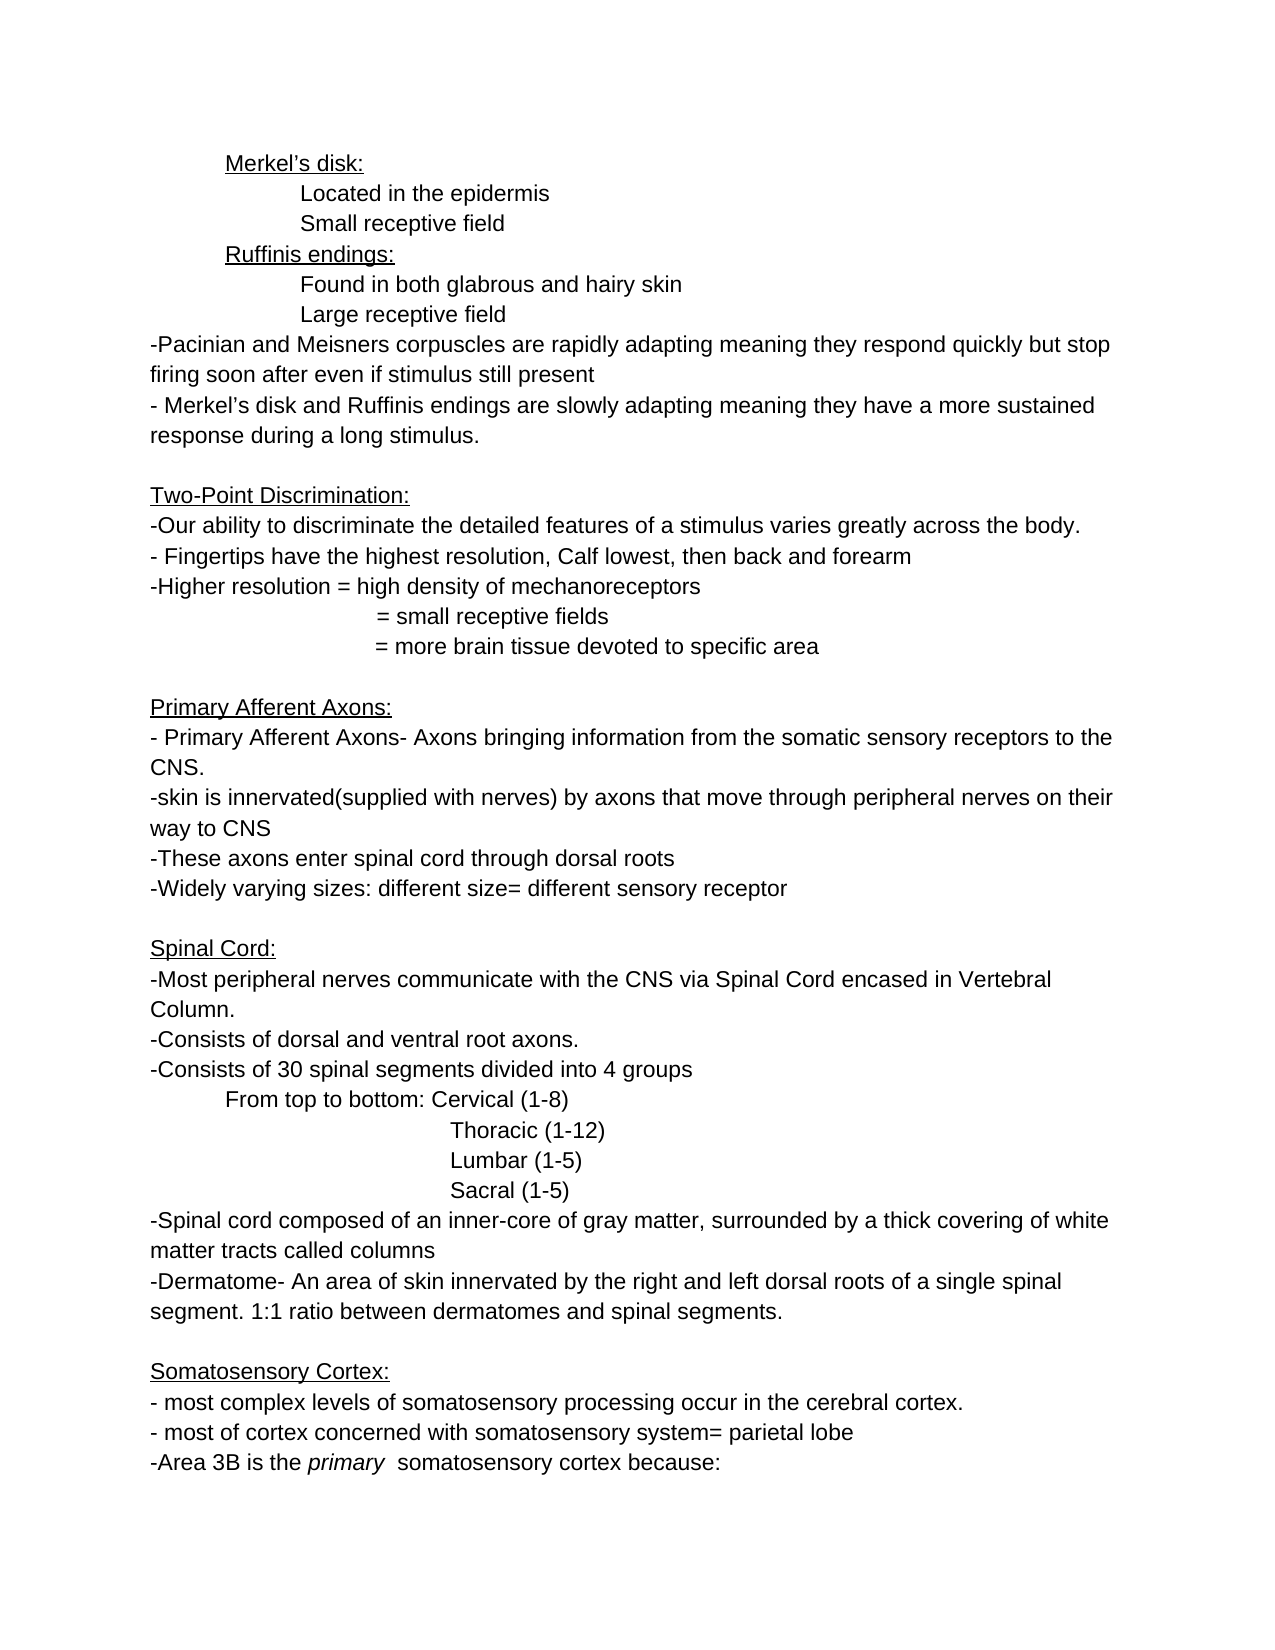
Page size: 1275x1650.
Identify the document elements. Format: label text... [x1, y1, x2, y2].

text - Fingertips have the highest resolution, Calf lowest, then back and forearm [150, 543, 1125, 569]
text Small receptive field [150, 210, 1125, 237]
text Two-Point Discrimination: [150, 482, 1125, 509]
text Thoracic (1-12) [150, 1117, 1125, 1143]
text - most complex levels of somatosensory processing occur in the cerebral cortex. [150, 1388, 1125, 1415]
text Primary Afferent Axons: [150, 694, 1125, 720]
text Lumbar (1-5) [150, 1147, 1125, 1173]
text -Our ability to discriminate the detailed features of a stimulus varies greatly across the body. [150, 512, 1125, 539]
text -Consists of dorsal and ventral root axons. [150, 1026, 1125, 1052]
text = small receptive fields [150, 603, 1125, 629]
text From top to bottom: Cervical (1-8) [150, 1086, 1125, 1113]
text Spinal Cord: [150, 935, 1125, 962]
text - most of cortex concerned with somatosensory system= parietal lobe [150, 1419, 1125, 1445]
text Somatosensory Cortex: [150, 1358, 1125, 1385]
text -skin is innervated(supplied with nerves) by axons that move through peripheral nerves on their way to CNS [150, 784, 1125, 841]
text Found in both glabrous and hairy skin [150, 271, 1125, 297]
text -Most peripheral nerves communicate with the CNS via Spinal Cord encased in Vertebral Column. [150, 966, 1125, 1022]
text -Widely varying sizes: different size= different sensory receptor [150, 875, 1125, 901]
text Large receptive field [150, 301, 1125, 327]
text = more brain tissue devoted to specific area [150, 633, 1125, 660]
text Merkel’s disk: [150, 150, 1125, 176]
text Sacral (1-5) [150, 1177, 1125, 1203]
text -Area 3B is the primary somatosensory cortex because: [150, 1449, 1125, 1475]
text -These axons enter spinal cord through dorsal roots [150, 845, 1125, 871]
text Ruffinis endings: [150, 241, 1125, 267]
text - Merkel’s disk and Ruffinis endings are slowly adapting meaning they have a more sustained response during a long stimulus. [150, 392, 1125, 448]
text -Spinal cord composed of an inner-core of gray matter, surrounded by a thick covering of white matter tracts called columns [150, 1207, 1125, 1264]
text -Consists of 30 spinal segments divided into 4 groups [150, 1056, 1125, 1083]
text -Dermatome- An area of skin innervated by the right and left dorsal roots of a single spinal segment. 1:1 ratio between dermatomes and spinal segments. [150, 1268, 1125, 1324]
text Located in the epidermis [150, 180, 1125, 207]
text -Higher resolution = high density of mechanoreceptors [150, 573, 1125, 599]
text -Pacinian and Meisners corpuscles are rapidly adapting meaning they respond quickly but stop firing soon after even if stimulus still present [150, 331, 1125, 388]
text - Primary Afferent Axons- Axons bringing information from the somatic sensory receptors to the CNS. [150, 724, 1125, 781]
